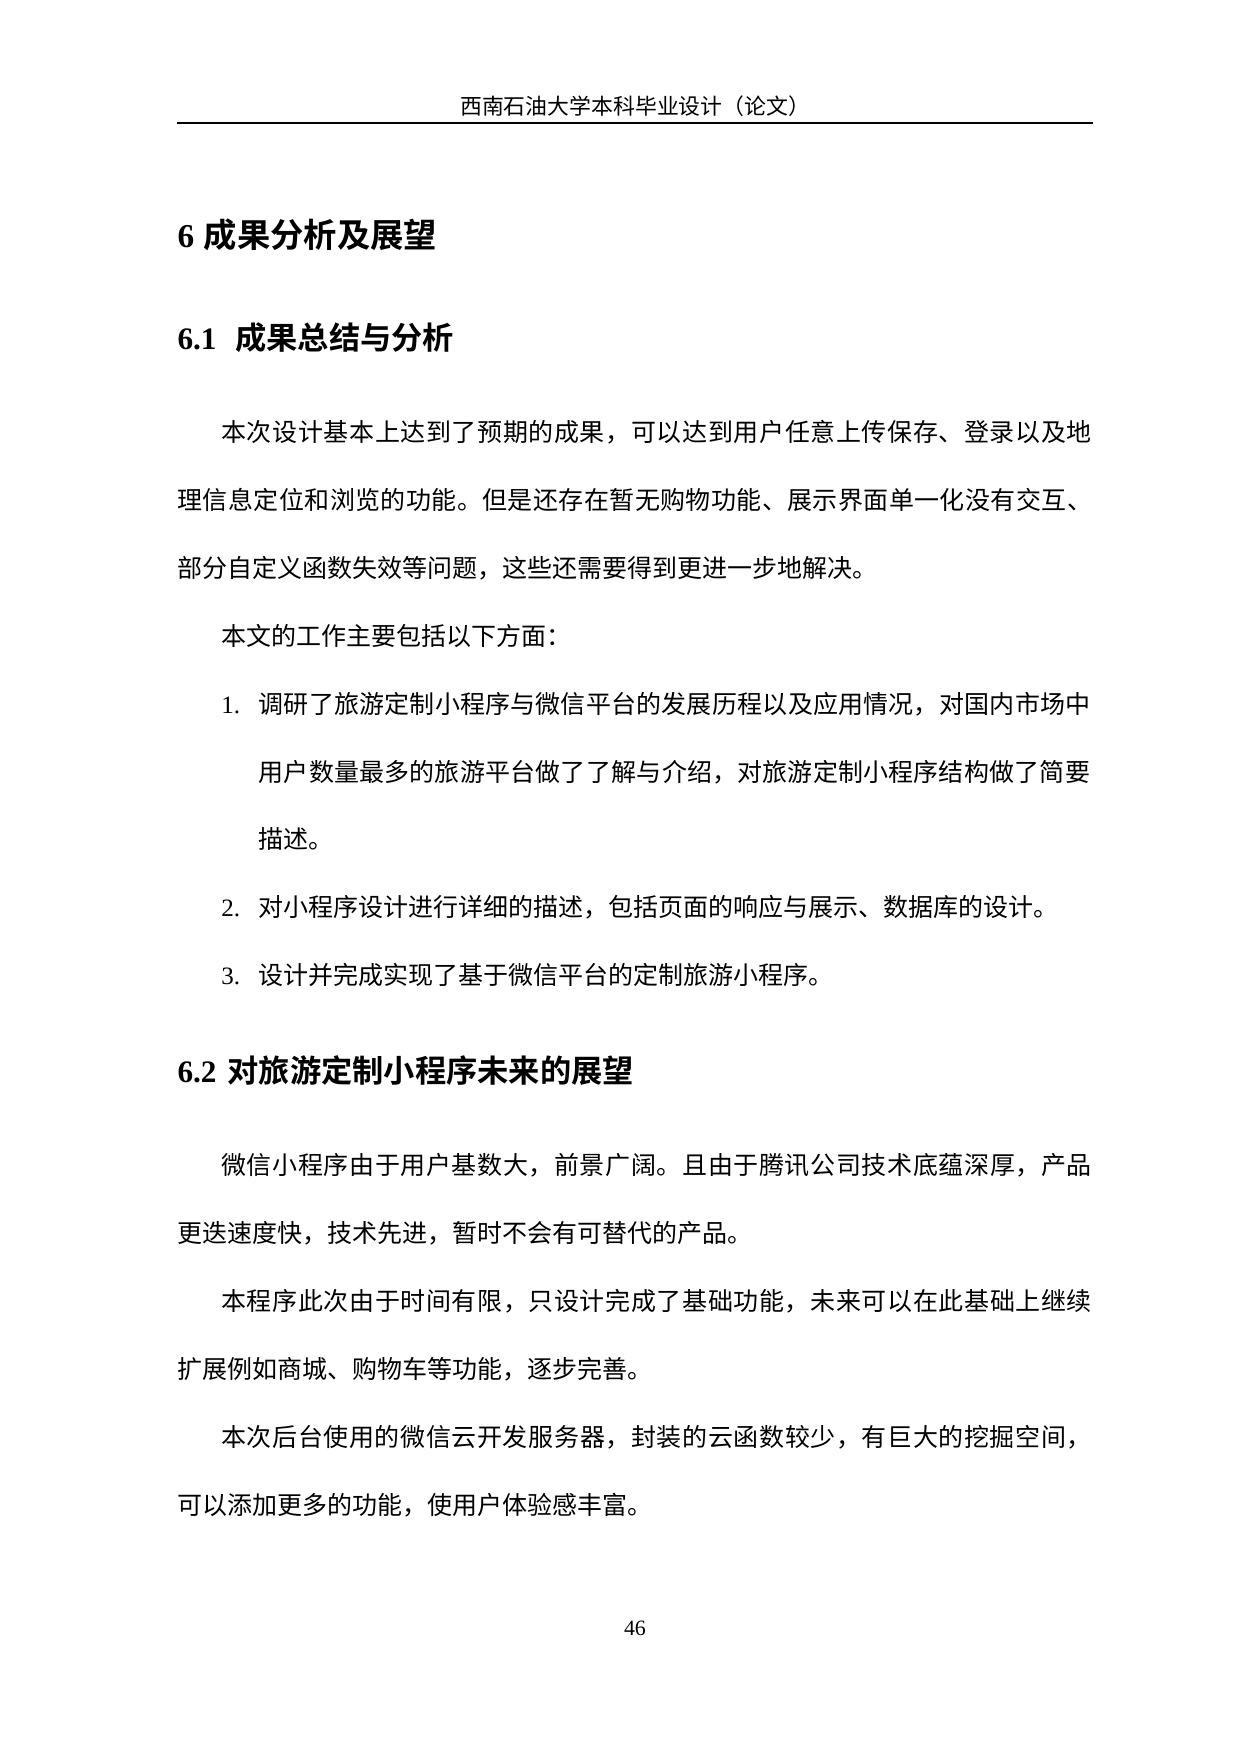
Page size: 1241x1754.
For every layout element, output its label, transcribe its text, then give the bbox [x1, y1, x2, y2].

subtitle 成果分析及展望 [177, 199, 1093, 267]
list 设计并完成实现了基于微信平台的定制旅游小程序。 [221, 940, 1093, 1008]
text 本程序此次由于时间有限，只设计完成了基础功能，未来可以在此基础上继续扩展例如商城、购物车等功能，逐步完善。 [177, 1266, 1093, 1402]
text 本文的工作主要包括以下方面： [177, 600, 1093, 668]
subtitle 对旅游定制小程序未来的展望 [177, 1035, 1093, 1103]
text 微信小程序由于用户基数大，前景广阔。且由于腾讯公司技术底蕴深厚，产品更迭速度快，技术先进，暂时不会有可替代的产品。 [177, 1130, 1093, 1266]
text 本次后台使用的微信云开发服务器，封装的云函数较少，有巨大的挖掘空间，可以添加更多的功能，使用户体验感丰富。 [177, 1402, 1093, 1537]
text 本次设计基本上达到了预期的成果，可以达到用户任意上传保存、登录以及地理信息定位和浏览的功能。但是还存在暂无购物功能、展示界面单一化没有交互、部分自定义函数失效等问题，这些还需要得到更进一步地解决。 [177, 397, 1093, 600]
list 调研了旅游定制小程序与微信平台的发展历程以及应用情况，对国内市场中用户数量最多的旅游平台做了了解与介绍，对旅游定制小程序结构做了简要描述。 [221, 668, 1093, 872]
subtitle 成果总结与分析 [177, 302, 1093, 369]
list 对小程序设计进行详细的描述，包括页面的响应与展示、数据库的设计。 [221, 872, 1093, 940]
